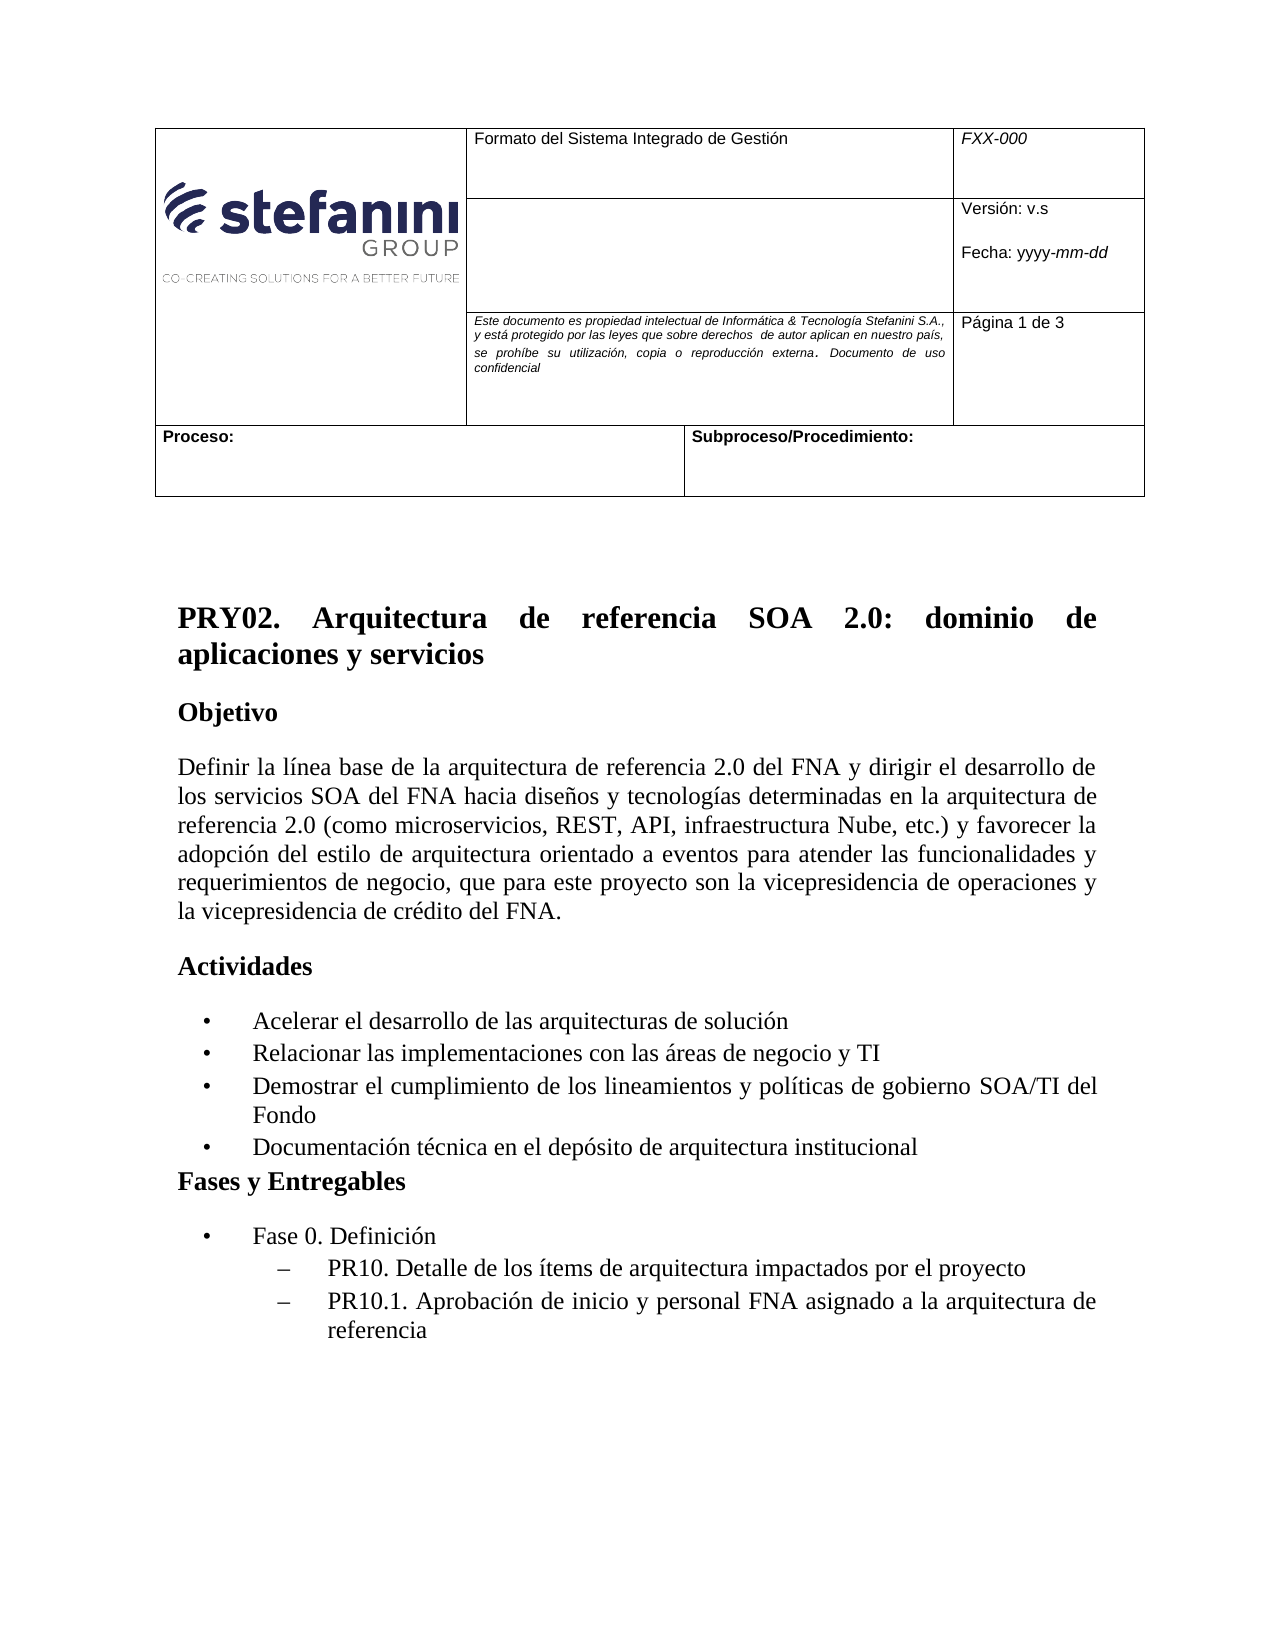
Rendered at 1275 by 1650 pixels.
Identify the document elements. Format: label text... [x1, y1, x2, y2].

list Documentación técnica en el depósito de arquitectura institucional​ [202, 1132, 1098, 1161]
list PR10. Detalle de los ítems de arquitectura impactados por el proyecto [277, 1253, 1098, 1282]
list Fase 0. Definición [202, 1221, 1098, 1250]
subtitle PRY02. Arquitectura de referencia SOA 2.0: dominio de aplicaciones y servicios [177, 599, 1098, 671]
list Relacionar las implementaciones con las áreas de negocio y TI​ [202, 1038, 1098, 1067]
text Definir la línea base de la arquitectura de referencia 2.0 del FNA y dirigir el desarrollo de los servicios SOA del FNA hacia diseños y tecnologías determinadas en la arquitectura de referencia 2.0 (como microservicios, REST, API, infraestructura Nube, etc.) y favorecer la adopción del estilo de arquitectura orientado a eventos para atender las funcionalidades y requerimientos de negocio, que para este proyecto son la vicepresidencia de operaciones y la vicepresidencia de crédito del FNA. [177, 752, 1098, 925]
subtitle Objetivo [177, 696, 1098, 727]
list PR10.1. Aprobación de inicio y personal FNA asignado a la arquitectura de referencia [277, 1286, 1098, 1343]
picture [162, 182, 460, 286]
subtitle Fases y Entregables [177, 1165, 1098, 1196]
list Demostrar el cumplimiento de los lineamientos y políticas de gobierno​ SOA/TI del Fondo [202, 1071, 1098, 1128]
list Acelerar el desarrollo de las arquitecturas de solución​ [202, 1006, 1098, 1035]
subtitle Actividades [177, 950, 1098, 981]
